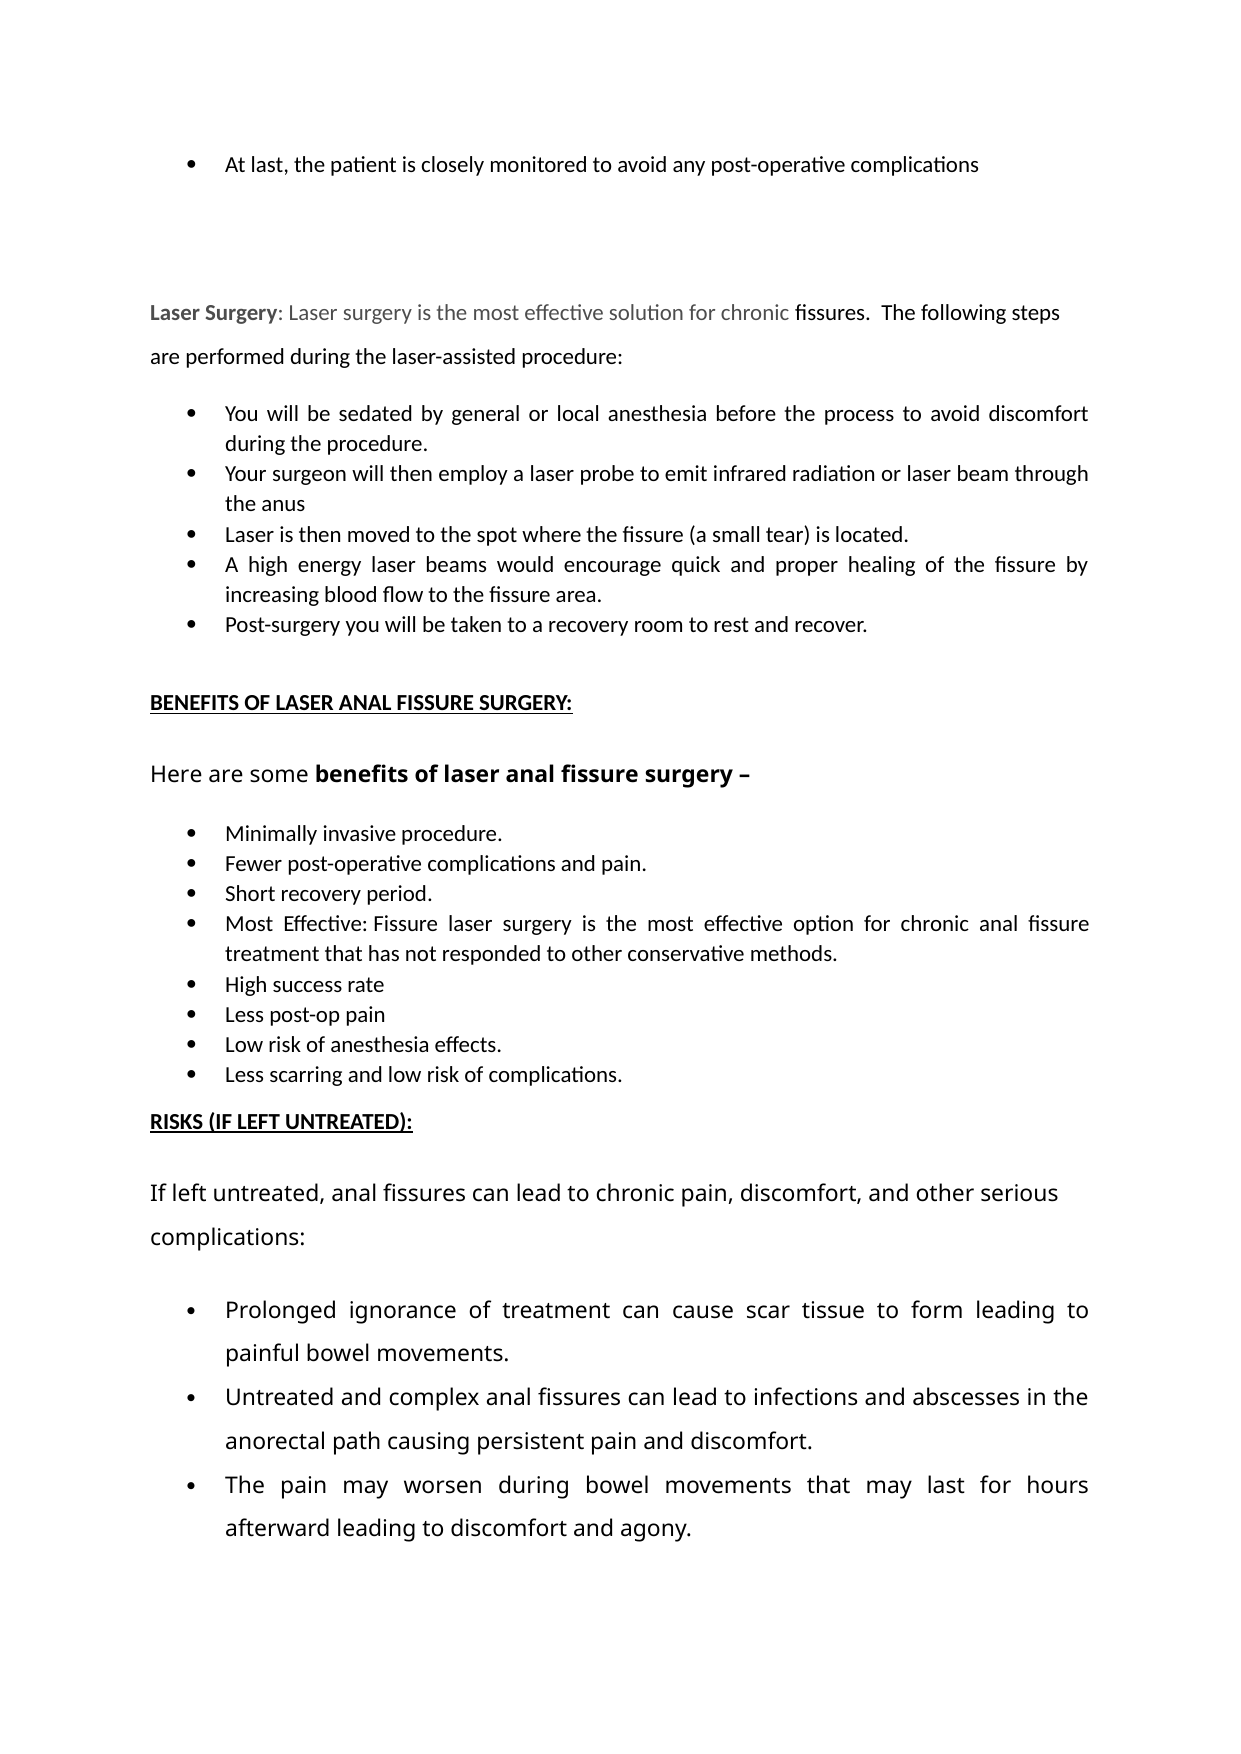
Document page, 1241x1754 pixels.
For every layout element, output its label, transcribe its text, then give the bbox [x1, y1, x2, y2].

text If left untreated, anal fissures can lead to chronic pain, discomfort, and other serious complications: [150, 1164, 1090, 1252]
list You will be sedated by general or local anesthesia before the process to avoid discomfort during the procedure. [187, 399, 1090, 457]
text Laser Surgery: Laser surgery is the most effective solution for chronic fissures. The following steps are performed during the laser-assisted procedure: [150, 282, 1090, 370]
list Your surgeon will then employ a laser probe to emit infrared radiation or laser beam through the anus [187, 459, 1090, 518]
list High success rate [187, 970, 1090, 998]
list Prolonged ignorance of treatment can cause scar tissue to form leading to painful bowel movements. [187, 1281, 1090, 1368]
list Fewer post-operative complications and pain. [187, 849, 1090, 877]
list A high energy laser beams would encourage quick and proper healing of the fissure by increasing blood flow to the fissure area. [187, 550, 1090, 608]
text Here are some benefits of laser anal fissure surgery – [150, 746, 1090, 789]
list Minimally invasive procedure. [187, 819, 1090, 847]
list Untreated and complex anal fissures can lead to infections and abscesses in the anorectal path causing persistent pain and discomfort. [187, 1368, 1090, 1456]
list Low risk of anesthesia effects. [187, 1030, 1090, 1058]
list Most Effective: Fissure laser surgery is the most effective option for chronic anal fissure treatment that has not responded to other conservative methods. [187, 909, 1090, 967]
list Short recovery period. [187, 879, 1090, 907]
list Laser is then moved to the spot where the fissure (a small tear) is located. [187, 520, 1090, 548]
subtitle BENEFITS OF LASER ANAL FISSURE SURGERY: [150, 688, 1090, 717]
list Less post-op pain [187, 1000, 1090, 1028]
list Less scarring and low risk of complications. [187, 1060, 1090, 1088]
list The pain may worsen during bowel movements that may last for hours afterward leading to discomfort and agony. [187, 1456, 1090, 1543]
list Post-surgery you will be taken to a recovery room to rest and recover. [187, 610, 1090, 638]
list At last, the patient is closely monitored to avoid any post-operative complications [187, 150, 1090, 178]
subtitle RISKS (IF LEFT UNTREATED): [150, 1107, 1090, 1135]
